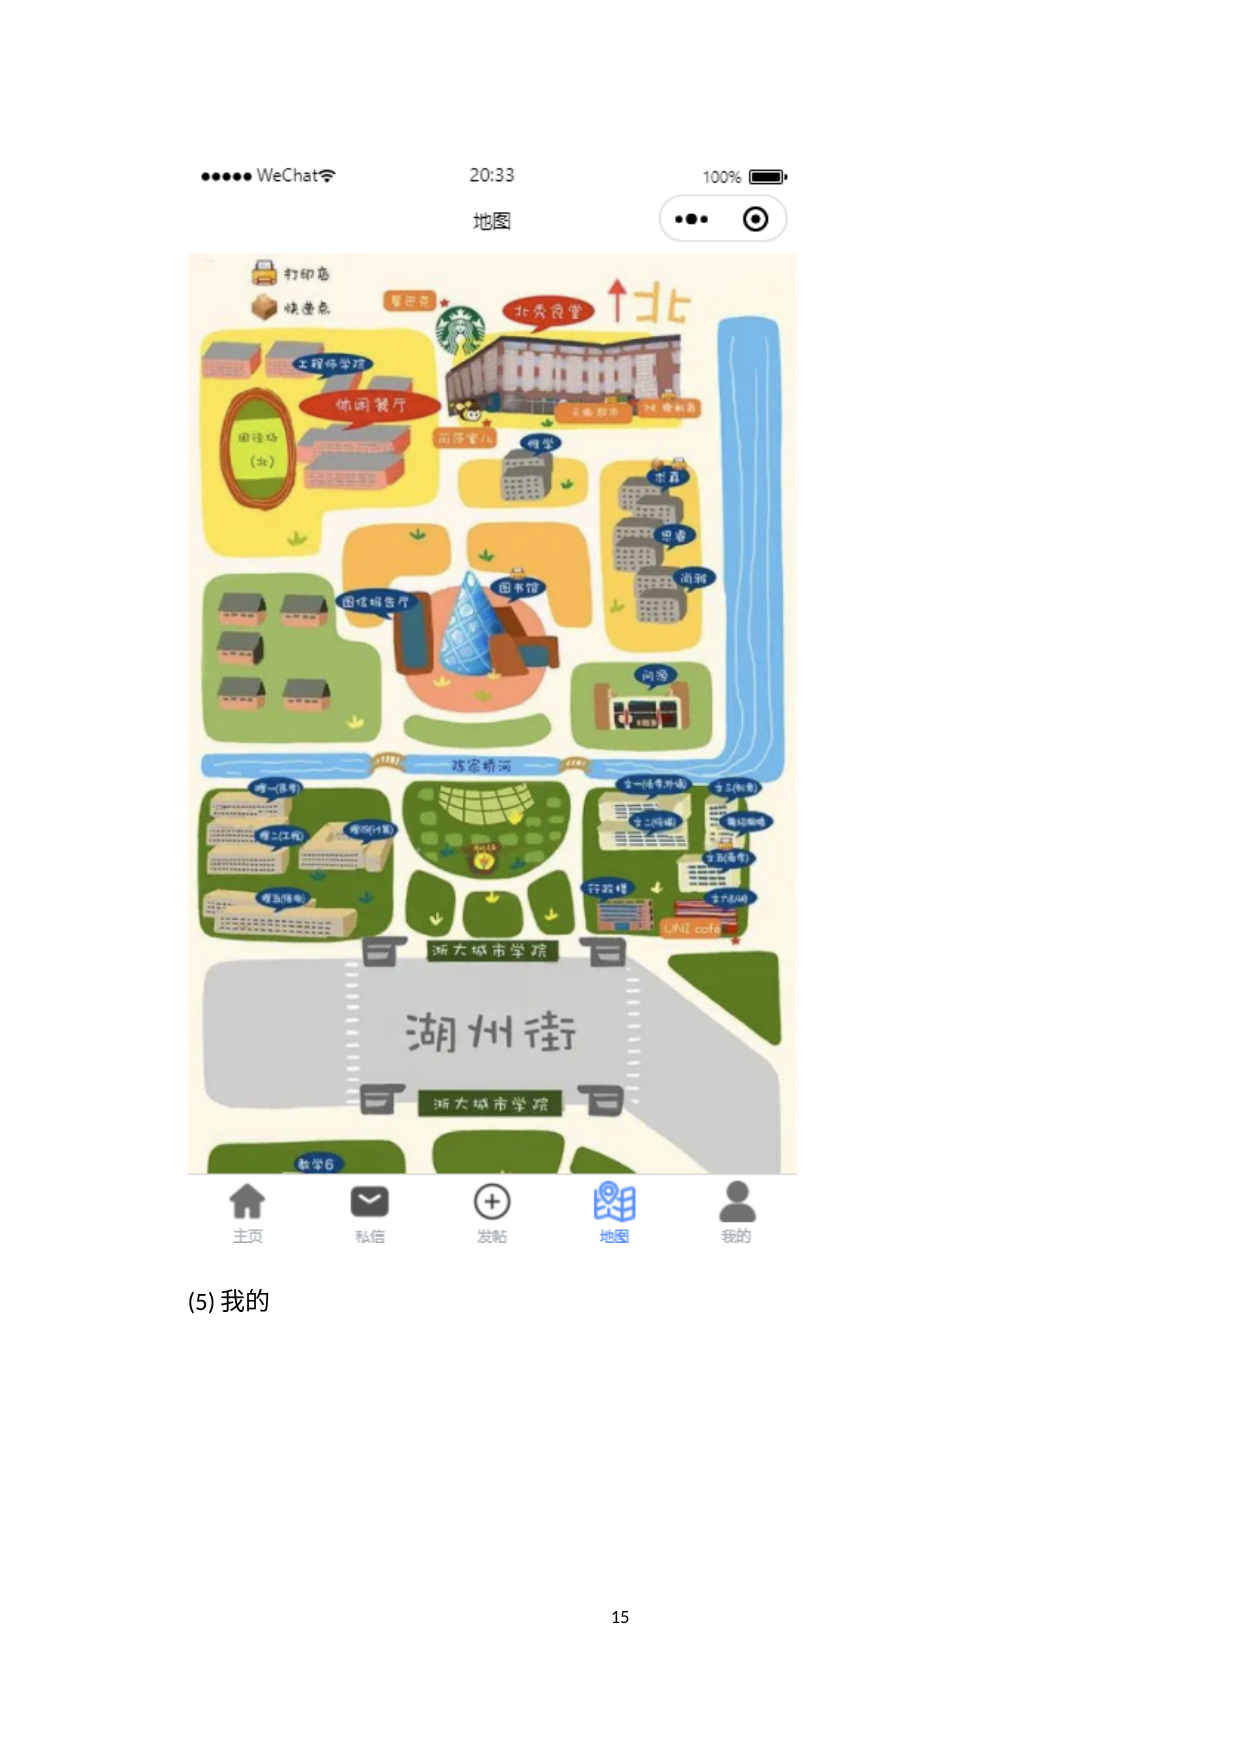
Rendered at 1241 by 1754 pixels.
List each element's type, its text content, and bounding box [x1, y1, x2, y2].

list 我的 [187, 1267, 1053, 1332]
picture [187, 162, 798, 1243]
